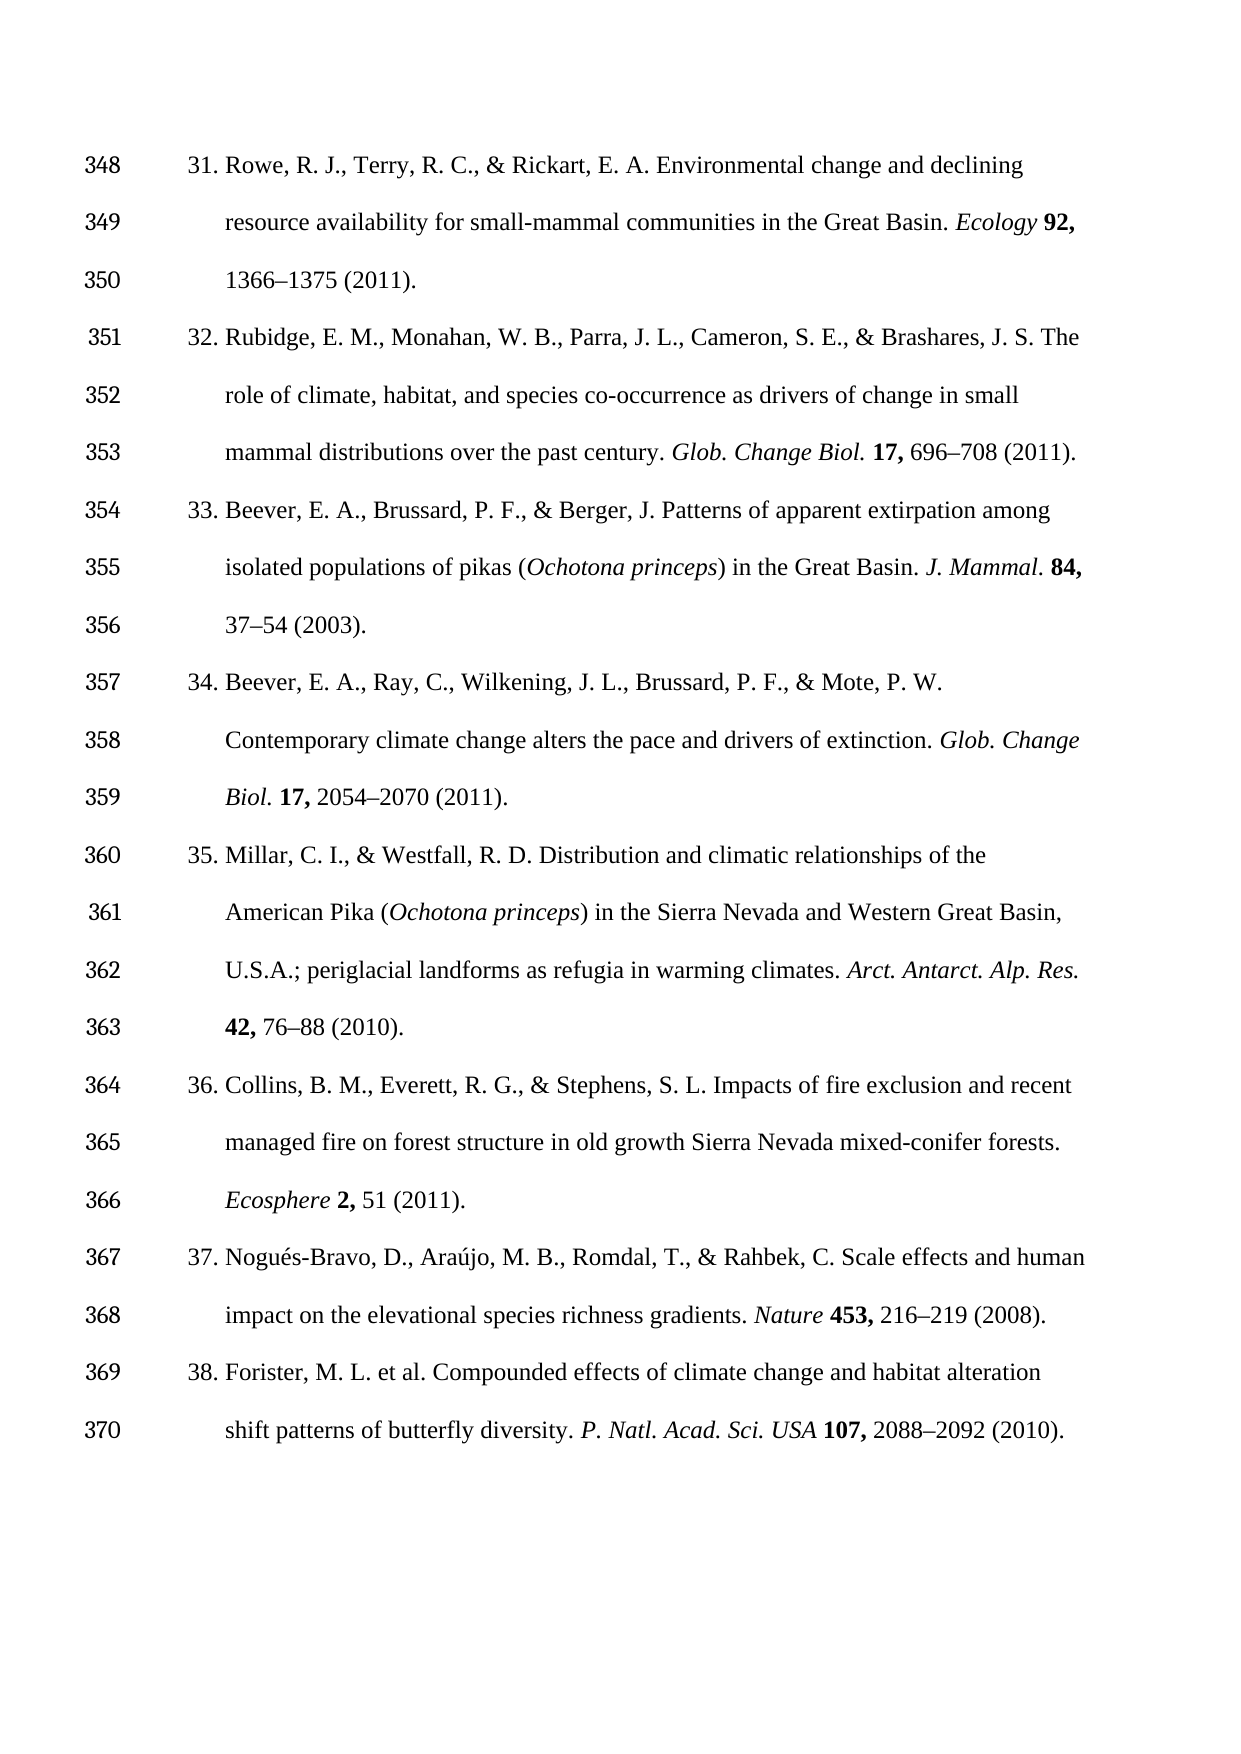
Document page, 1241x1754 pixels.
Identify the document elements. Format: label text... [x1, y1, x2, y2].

list Millar, C. I., & Westfall, R. D. Distribution and climatic relationships of the American Pika (Ochotona princeps) in the Sierra Nevada and Western Great Basin, U.S.A.; periglacial landforms as refugia in warming climates. Arct. Antarct. Alp. Res. 42, 76–88 (2010). [187, 840, 1090, 1041]
list Beever, E. A., Brussard, P. F., & Berger, J. Patterns of apparent extirpation among isolated populations of pikas (Ochotona princeps) in the Great Basin. J. Mammal. 84, 37–54 (2003). [187, 495, 1090, 639]
list Rubidge, E. M., Monahan, W. B., Parra, J. L., Cameron, S. E., & Brashares, J. S. The role of climate, habitat, and species co-occurrence as drivers of change in small mammal distributions over the past century. Glob. Change Biol. 17, 696–708 (2011). [187, 322, 1090, 466]
list Collins, B. M., Everett, R. G., & Stephens, S. L. Impacts of fire exclusion and recent managed fire on forest structure in old growth Sierra Nevada mixed-conifer forests. Ecosphere 2, 51 (2011). [187, 1070, 1090, 1214]
list Nogués-Bravo, D., Araújo, M. B., Romdal, T., & Rahbek, C. Scale effects and human impact on the elevational species richness gradients. Nature 453, 216–219 (2008). [187, 1242, 1090, 1329]
list Forister, M. L. et al. Compounded effects of climate change and habitat alteration shift patterns of butterfly diversity. P. Natl. Acad. Sci. USA 107, 2088–2092 (2010). [187, 1357, 1090, 1444]
list Beever, E. A., Ray, C., Wilkening, J. L., Brussard, P. F., & Mote, P. W. Contemporary climate change alters the pace and drivers of extinction. Glob. Change Biol. 17, 2054–2070 (2011). [187, 667, 1090, 811]
list Rowe, R. J., Terry, R. C., & Rickart, E. A. Environmental change and declining resource availability for small-mammal communities in the Great Basin. Ecology 92, 1366–1375 (2011). [187, 150, 1090, 294]
